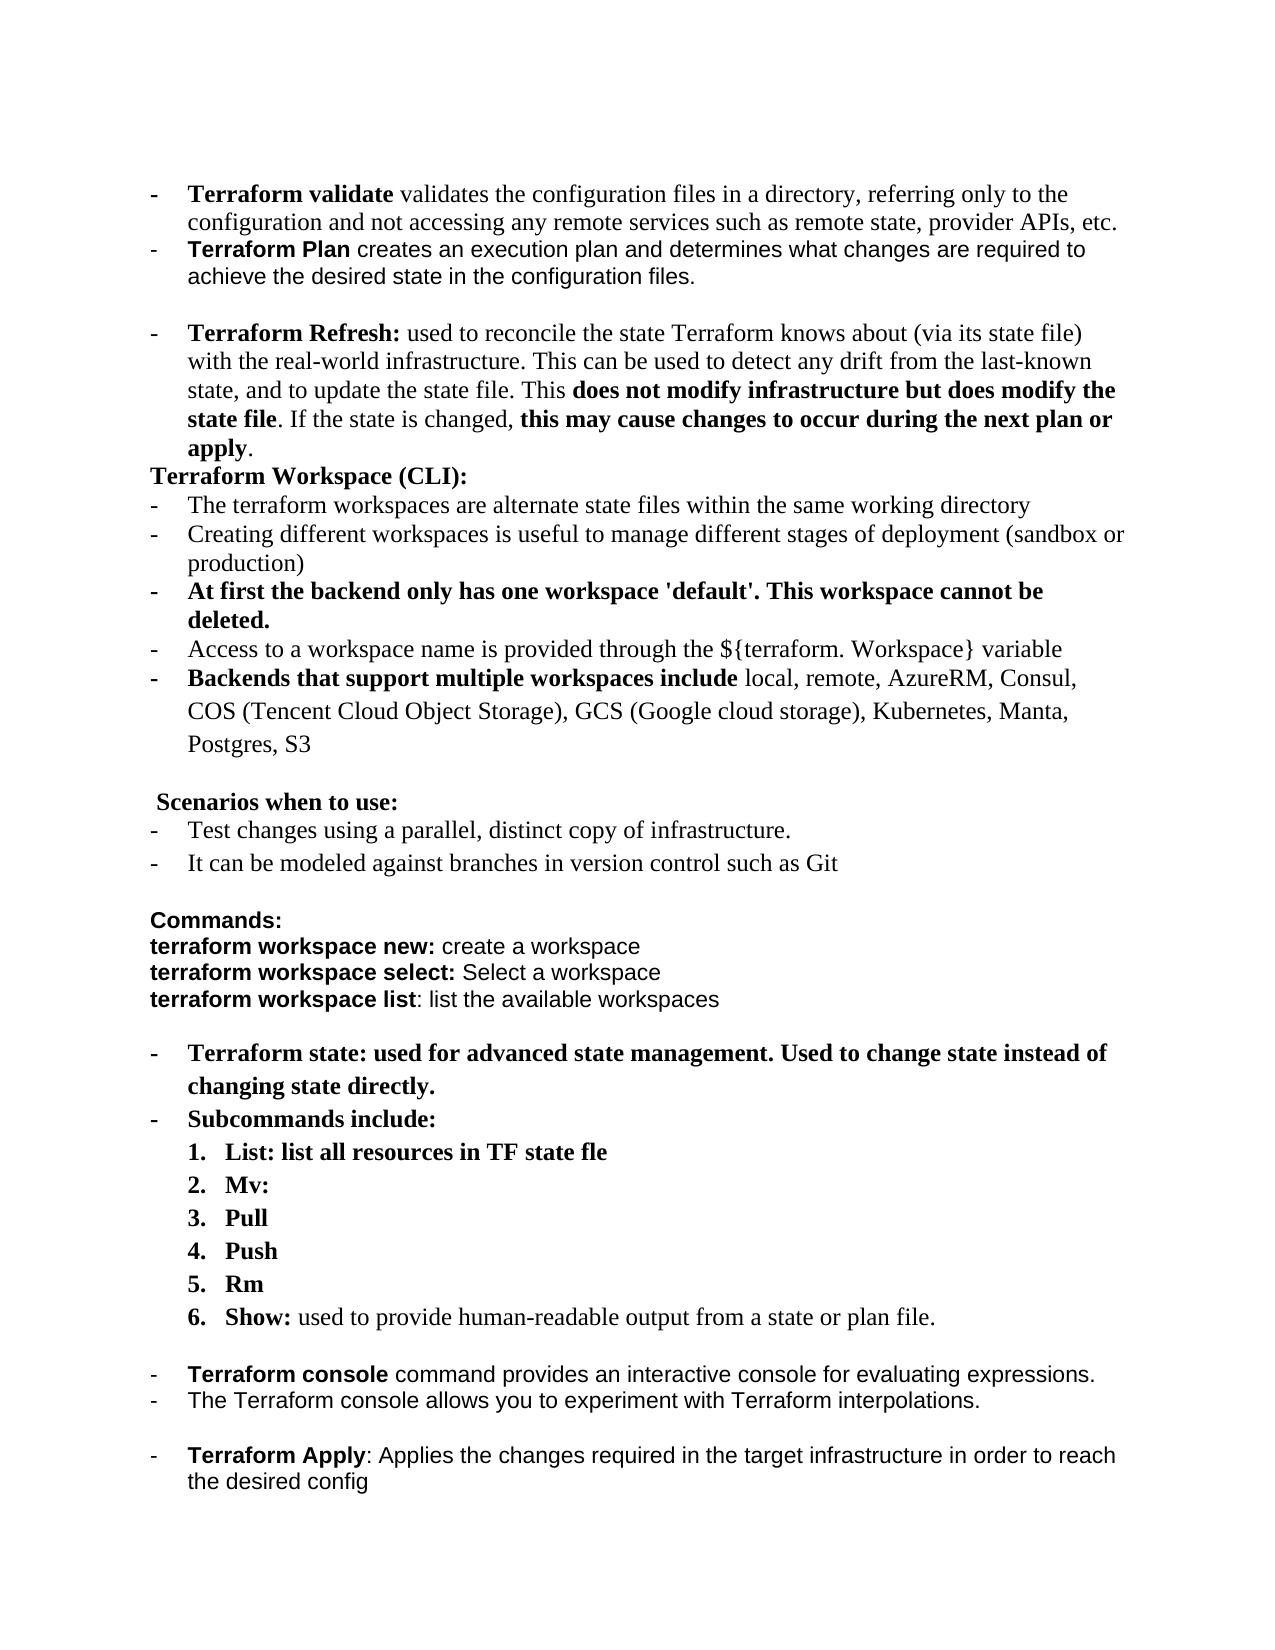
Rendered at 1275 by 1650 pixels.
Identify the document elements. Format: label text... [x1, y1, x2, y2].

list Terraform Plan creates an execution plan and determines what changes are required to achieve the desired state in the configuration files. [150, 236, 1125, 289]
text Scenarios when to use: [150, 787, 1125, 816]
text Terraform Workspace (CLI): [150, 461, 1125, 490]
list Access to a workspace name is provided through the ${terraform. Workspace} variable [150, 634, 1125, 663]
list Push [187, 1236, 1125, 1265]
list Terraform Refresh: used to reconcile the state Terraform knows about (via its state file) with the real-world infrastructure. This can be used to detect any drift from the last-known state, and to update the state file. This does not modify infrastructure but does modify the state file. If the state is changed, this may cause changes to occur during the next plan or apply. [150, 318, 1125, 461]
list The Terraform console allows you to experiment with Terraform interpolations. [150, 1387, 1125, 1413]
list Terraform validate validates the configuration files in a directory, referring only to the configuration and not accessing any remote services such as remote state, provider APIs, etc. [150, 179, 1125, 236]
text terraform workspace list: list the available workspaces [150, 986, 1125, 1012]
list Rm [187, 1269, 1125, 1298]
list Subcommands include: [150, 1104, 1125, 1133]
list At first the backend only has one workspace 'default'. This workspace cannot be deleted. [150, 576, 1125, 634]
list Terraform Apply: Applies the changes required in the target infrastructure in order to reach the desired config [150, 1442, 1125, 1495]
list It can be modeled against branches in version control such as Git [150, 848, 1125, 877]
list Show: used to provide human-readable output from a state or plan file. [187, 1302, 1125, 1331]
list Terraform console command provides an interactive console for evaluating expressions. [150, 1361, 1125, 1387]
list Test changes using a parallel, distinct copy of infrastructure. [150, 816, 1125, 844]
list Backends that support multiple workspaces include local, remote, AzureRM, Consul, COS (Tencent Cloud Object Storage), GCS (Google cloud storage), Kubernetes, Manta, Postgres, S3 [150, 663, 1125, 757]
text terraform workspace select: Select a workspace [150, 959, 1125, 986]
text Commands: [150, 907, 1125, 933]
text terraform workspace new: create a workspace [150, 933, 1125, 959]
list Terraform state: used for advanced state management. Used to change state instead of changing state directly. [150, 1038, 1125, 1100]
list The terraform workspaces are alternate state files within the same working directory [150, 490, 1125, 519]
list Creating different workspaces is useful to manage different stages of deployment (sandbox or production) [150, 519, 1125, 576]
list List: list all resources in TF state fle [187, 1137, 1125, 1166]
list Pull [187, 1203, 1125, 1232]
list Mv: [187, 1170, 1125, 1199]
